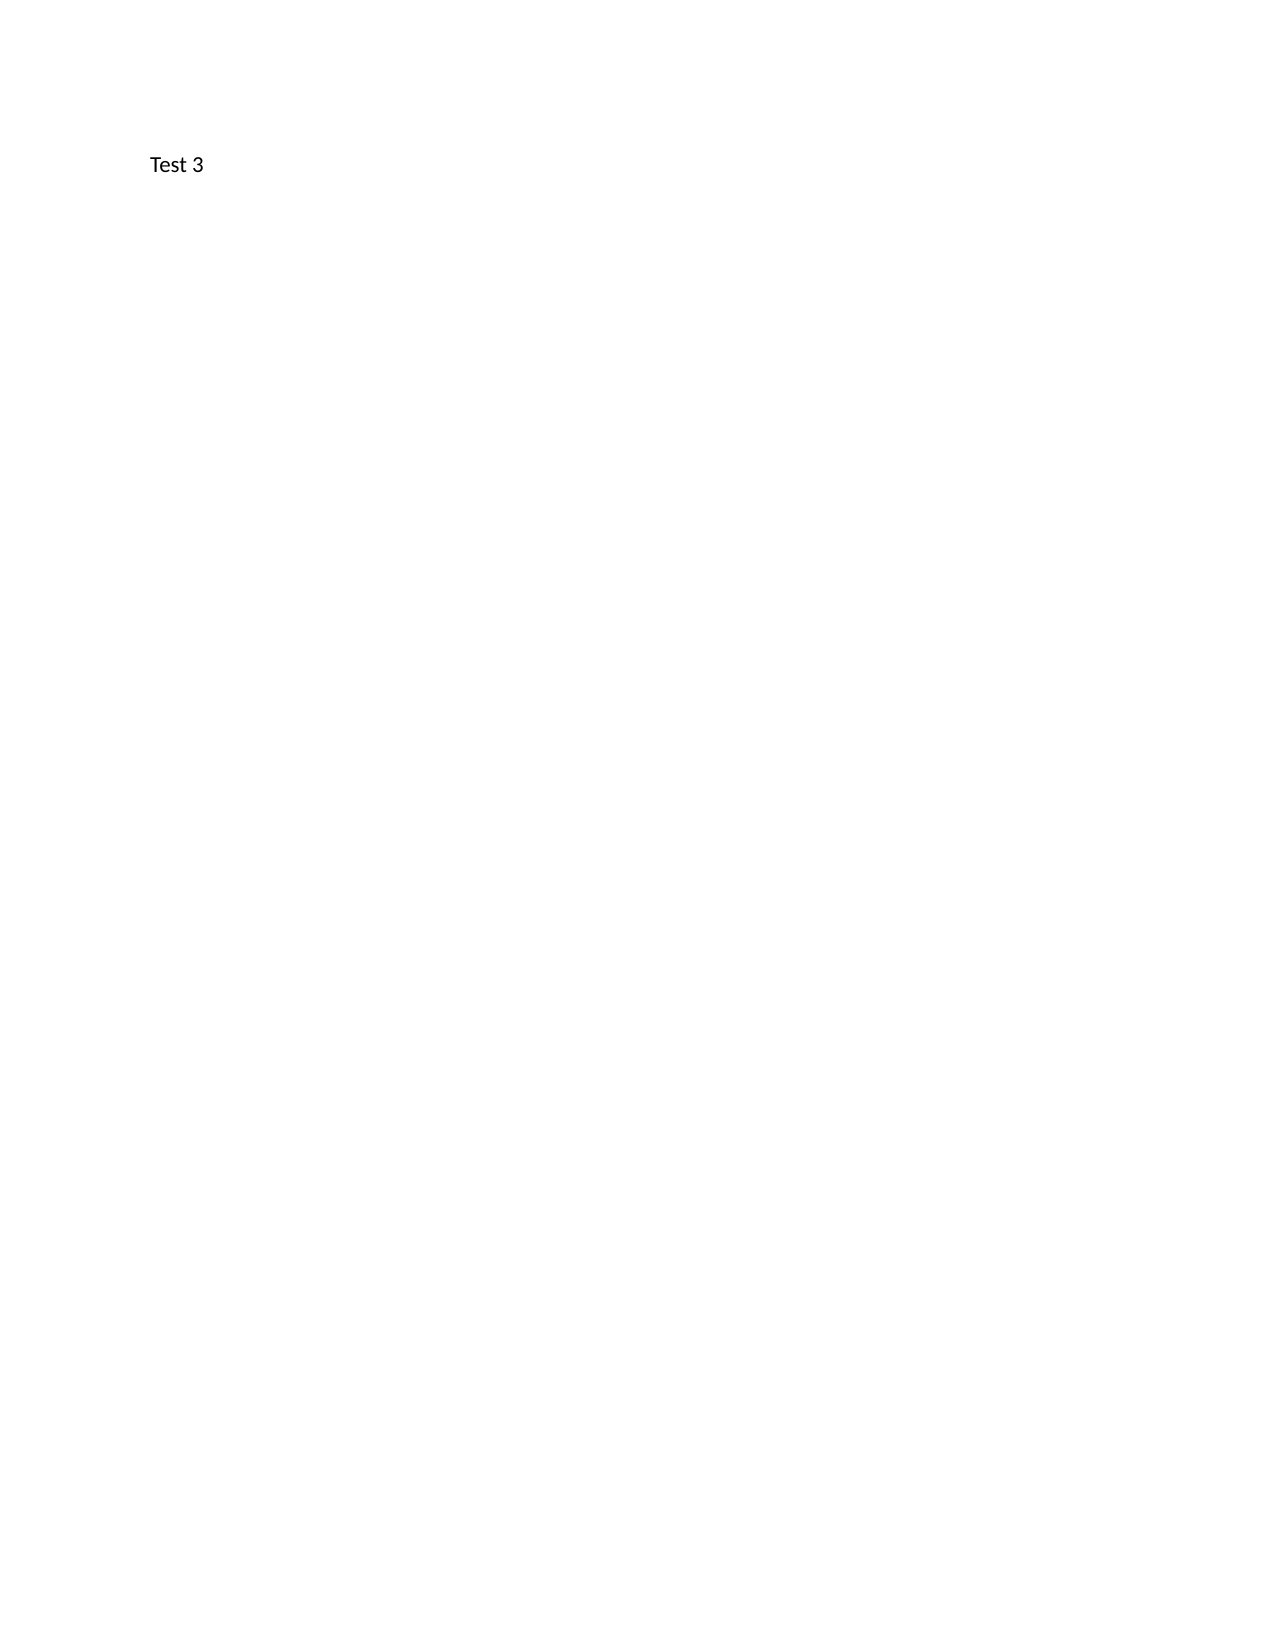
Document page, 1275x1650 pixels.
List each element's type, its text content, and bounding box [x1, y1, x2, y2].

text Test 3 [150, 150, 1125, 184]
